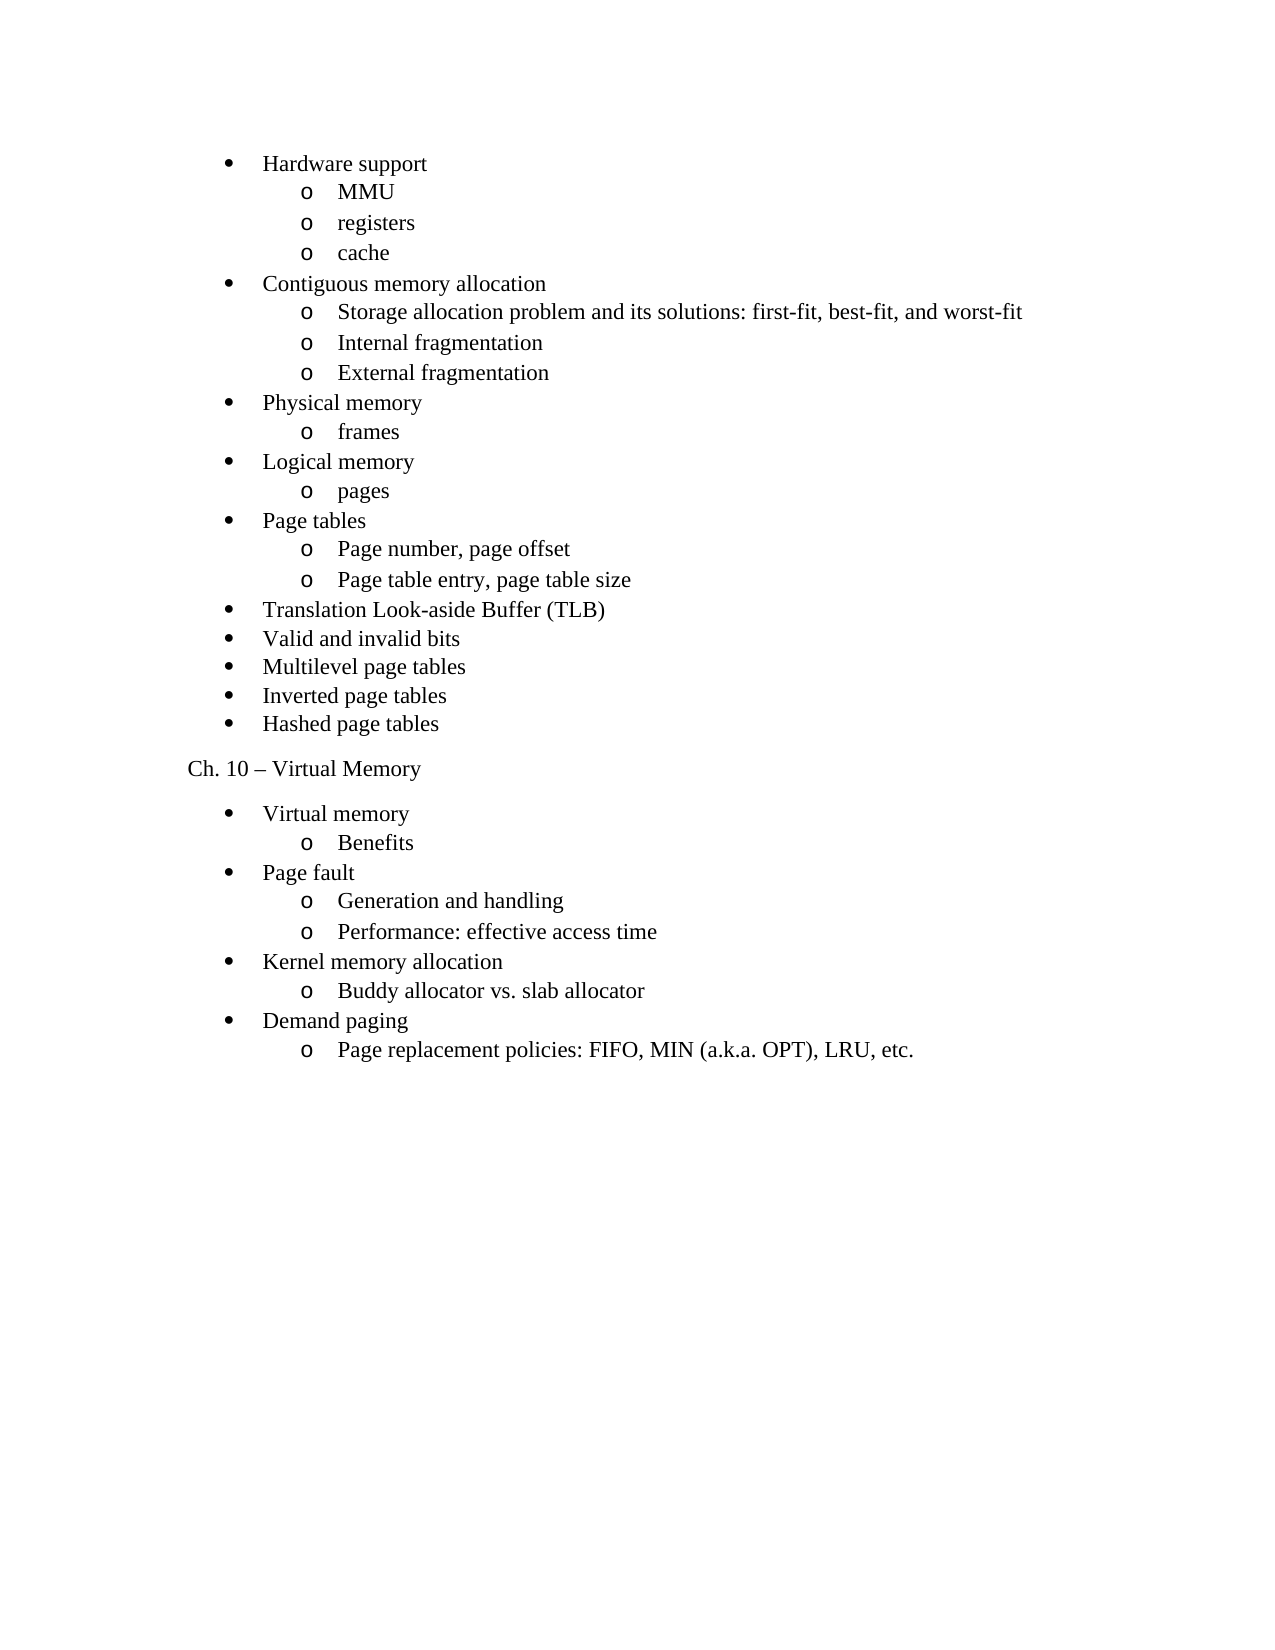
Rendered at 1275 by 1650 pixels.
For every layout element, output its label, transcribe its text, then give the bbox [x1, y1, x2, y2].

list Page tables [225, 507, 1087, 533]
list Demand paging [225, 1007, 1087, 1034]
list Kernel memory allocation [225, 948, 1087, 975]
list registers [300, 209, 1087, 237]
list Buddy allocator vs. slab allocator [300, 977, 1087, 1005]
list Performance: effective access time [300, 918, 1087, 946]
list Benefits [300, 829, 1087, 857]
text Ch. 10 – Virtual Memory [187, 755, 1087, 782]
list Internal fragmentation [300, 328, 1087, 357]
list External fragmentation [300, 359, 1087, 387]
list Inverted page tables [225, 682, 1087, 708]
list Translation Look-aside Buffer (TLB) [225, 596, 1087, 623]
list Page number, page offset [300, 536, 1087, 564]
list Storage allocation problem and its solutions: first-fit, best-fit, and worst-fit [300, 298, 1087, 326]
list Page fault [225, 859, 1087, 886]
list Hashed page tables [225, 710, 1087, 736]
list pages [300, 477, 1087, 505]
list Logical memory [225, 448, 1087, 474]
list Hardware support [225, 150, 1087, 176]
list Valid and invalid bits [225, 625, 1087, 651]
list Generation and handling [300, 888, 1087, 916]
list cache [300, 239, 1087, 267]
list Page replacement policies: FIFO, MIN (a.k.a. OPT), LRU, etc. [300, 1036, 1087, 1064]
list Physical memory [225, 389, 1087, 416]
list Page table entry, page table size [300, 566, 1087, 594]
list Multilevel page tables [225, 653, 1087, 679]
list Contiguous memory allocation [225, 270, 1087, 296]
list MMU [300, 178, 1087, 207]
list frames [300, 418, 1087, 446]
list Virtual memory [225, 800, 1087, 827]
